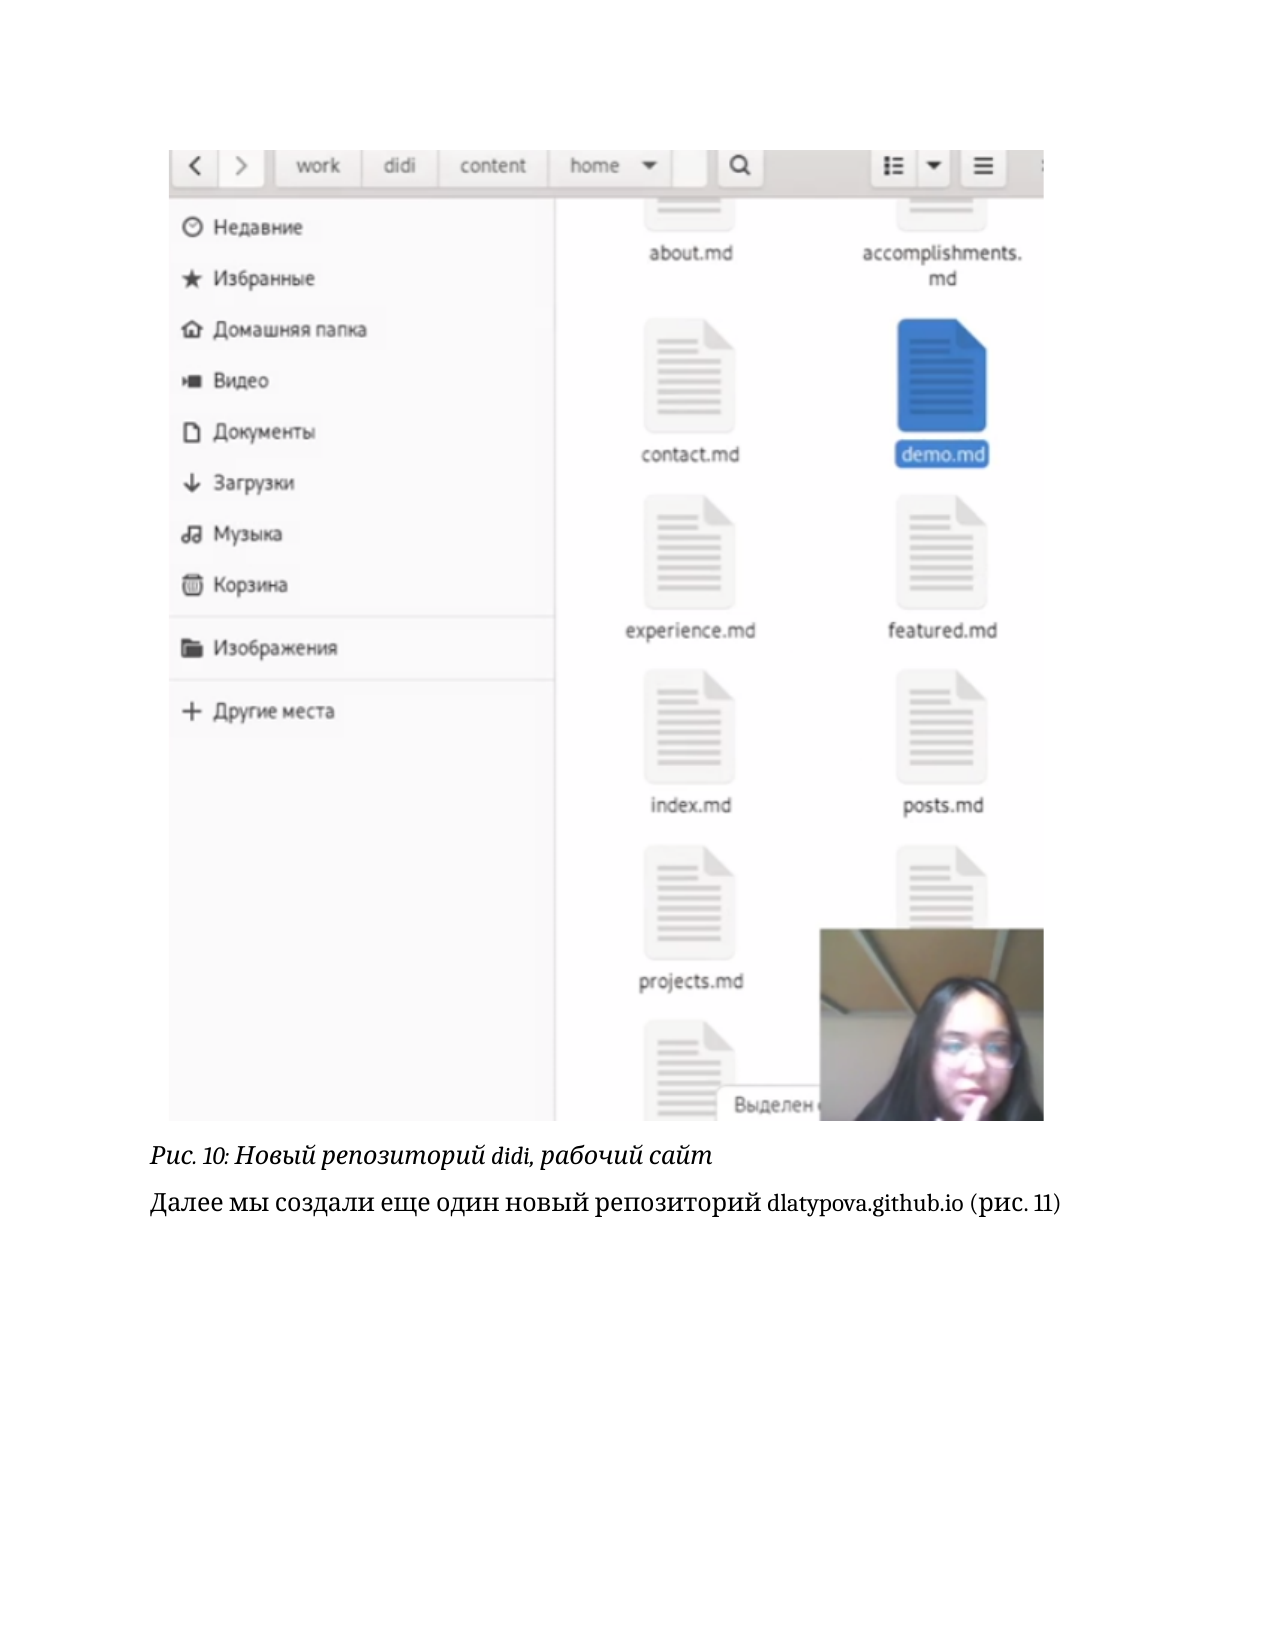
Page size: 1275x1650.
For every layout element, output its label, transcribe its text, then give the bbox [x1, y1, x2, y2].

picture [168, 150, 1044, 1121]
text Далее мы создали еще один новый репозиторий dlatypova.github.io (рис. 11) [150, 1189, 1125, 1218]
text Рис. 10: Новый репозиторий didi, рабочий сайт [150, 1142, 1125, 1170]
